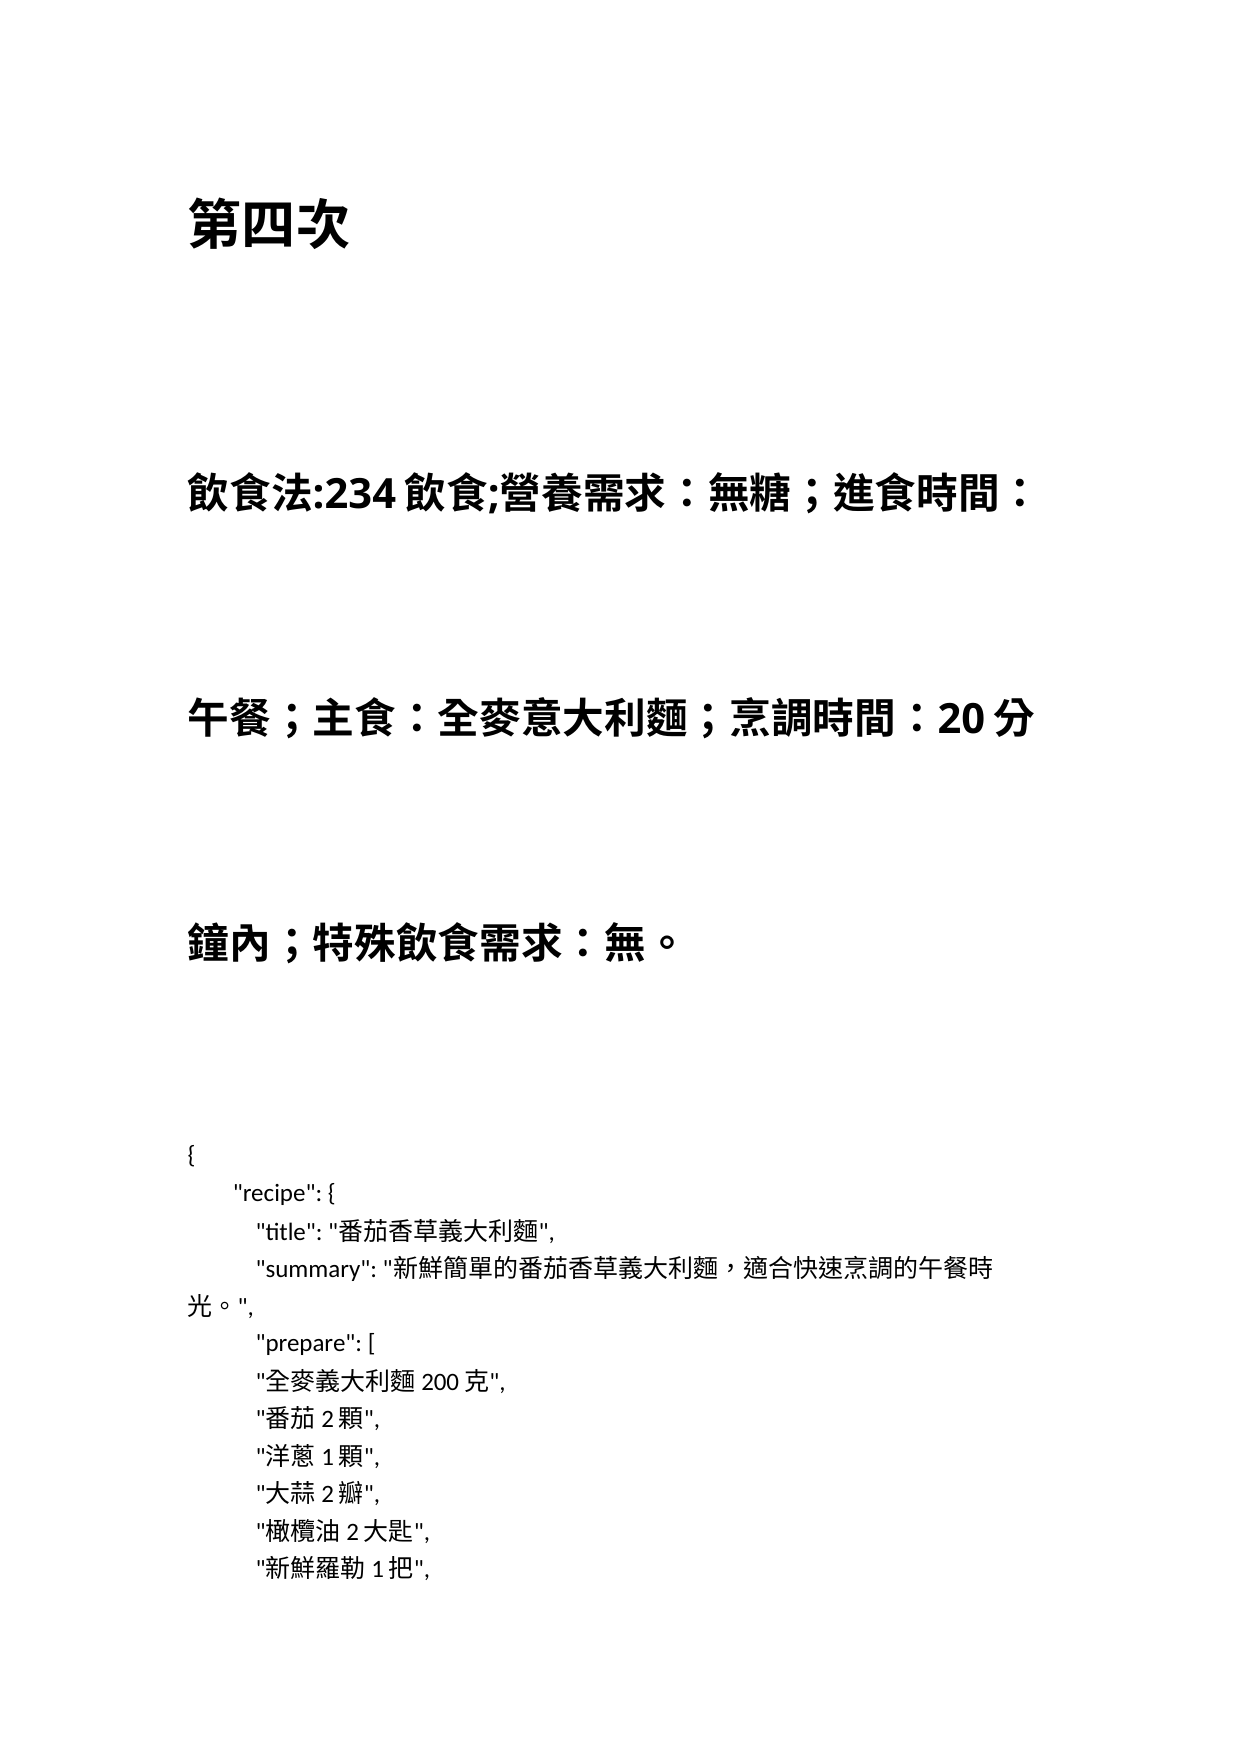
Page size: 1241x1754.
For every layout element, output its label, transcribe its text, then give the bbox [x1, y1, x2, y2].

text "橄欖油 2大匙", [187, 1511, 1053, 1548]
text "新鮮羅勒 1把", [187, 1548, 1053, 1586]
text { [187, 1136, 1053, 1173]
subtitle 飲食法:234飲食;營養需求：無糖；進食時間：午餐；主食：全麥意大利麵；烹調時間：20分鐘內；特殊飲食需求：無。 [187, 453, 1053, 978]
subtitle 第四次 [187, 164, 1053, 277]
text "recipe": { [187, 1173, 1053, 1211]
text "prepare": [ [187, 1323, 1053, 1361]
text "title": "番茄香草義大利麵", [187, 1211, 1053, 1248]
text "全麥義大利麵 200克", [187, 1361, 1053, 1398]
text "summary": "新鮮簡單的番茄香草義大利麵，適合快速烹調的午餐時光。", [187, 1248, 1053, 1323]
text "洋蔥 1顆", [187, 1436, 1053, 1473]
text "大蒜 2瓣", [187, 1473, 1053, 1511]
text "番茄 2顆", [187, 1398, 1053, 1436]
